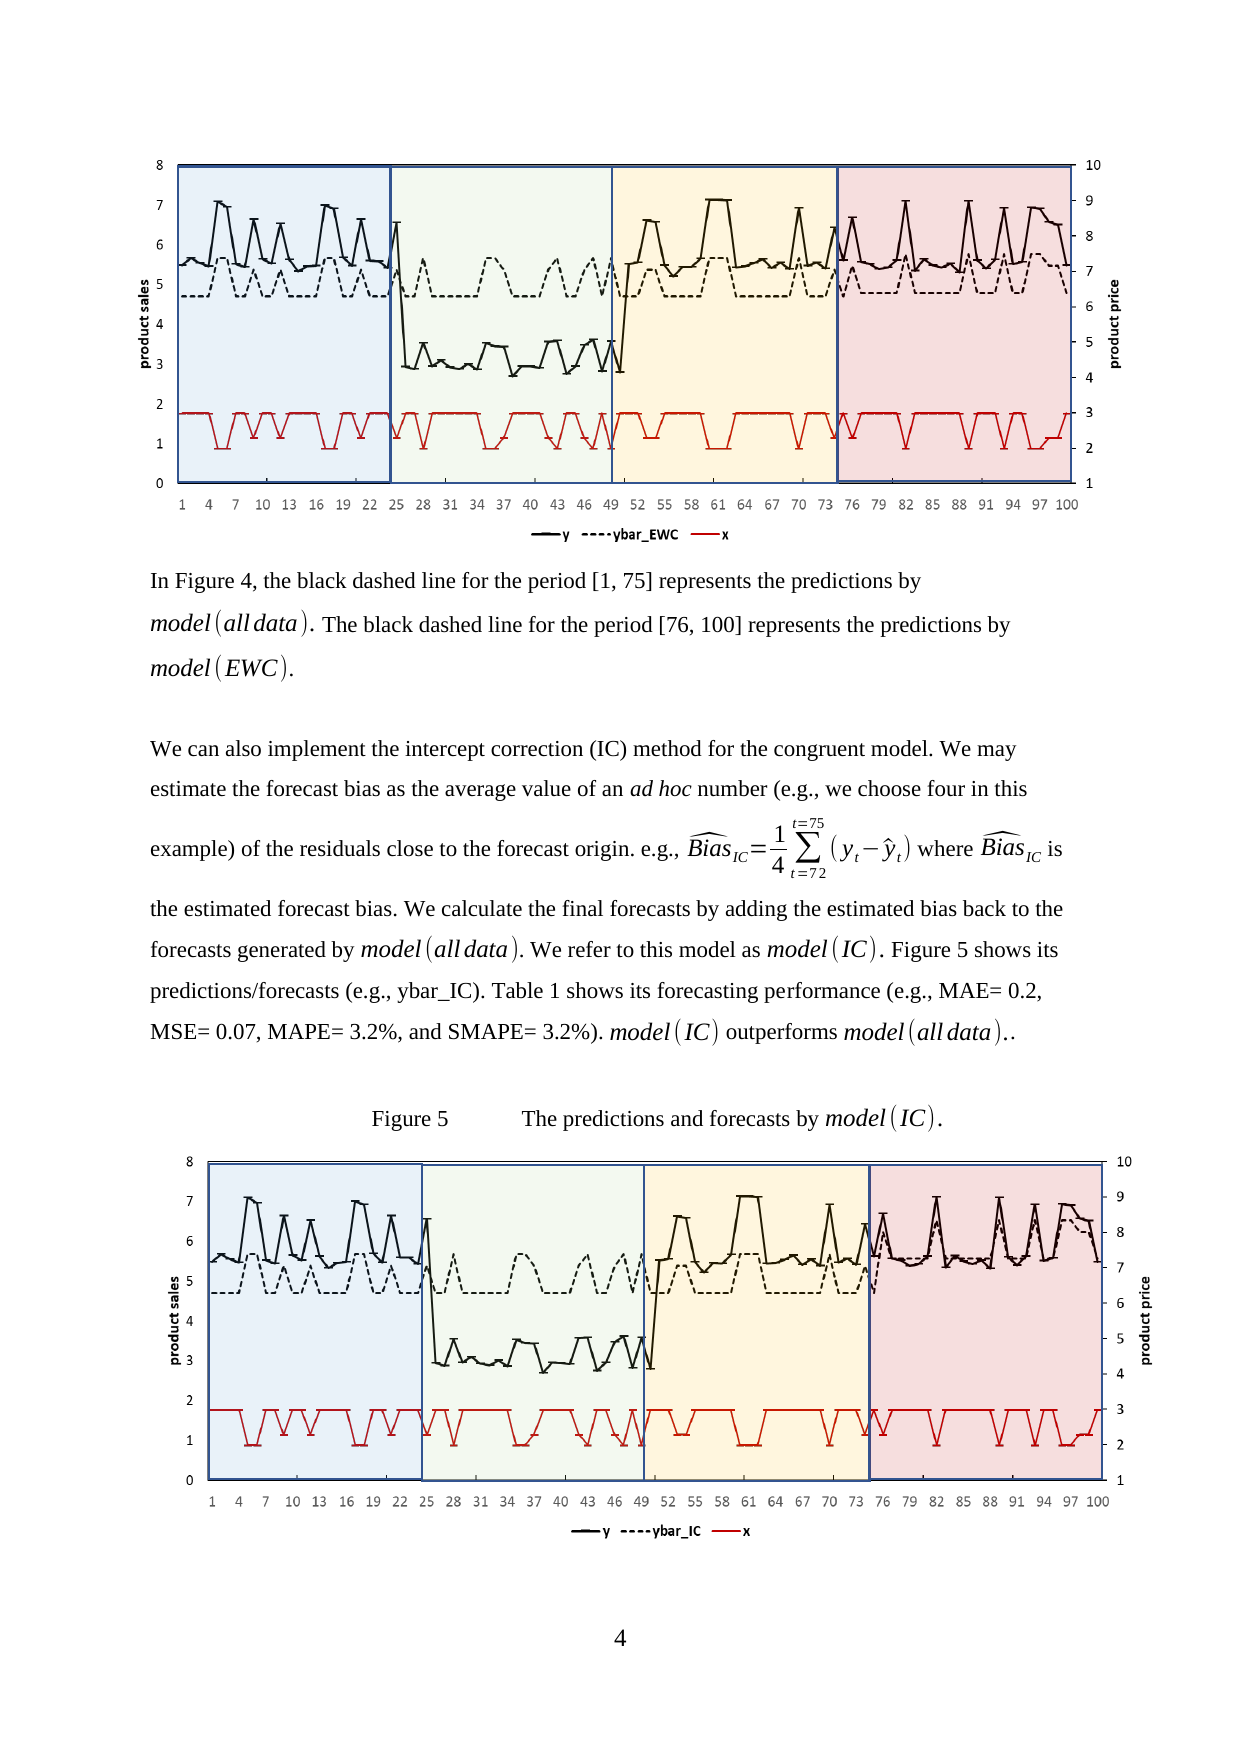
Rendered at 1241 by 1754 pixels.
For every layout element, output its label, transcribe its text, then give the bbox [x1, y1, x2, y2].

text We can also implement the intercept correction (IC) method for the congruent model. We may estimate the forecast bias as the average value of an ad hoc number (e.g., we choose four in this example) of the residuals close to the forecast origin. e.g., where is the estimated forecast bias. We calculate the final forecasts by adding the estimated bias back to the forecasts generated by . We refer to this model as Figure 5 shows its predictions/forecasts (e.g., ybar_IC). Table 1 shows its forecasting performance (e.g., MAE= 0.2, MSE= 0.07, MAPE= 3.2%, and SMAPE= 3.2%). outperforms . [150, 735, 1090, 1047]
picture [120, 150, 1136, 554]
text In Figure 4, the black dashed line for the period [1, 75] represents the predictions by The black dashed line for the period [76, 100] represents the predictions by . [150, 567, 1090, 683]
picture [150, 1146, 1167, 1551]
text Figure 5 The predictions and forecasts by [150, 1103, 1090, 1133]
